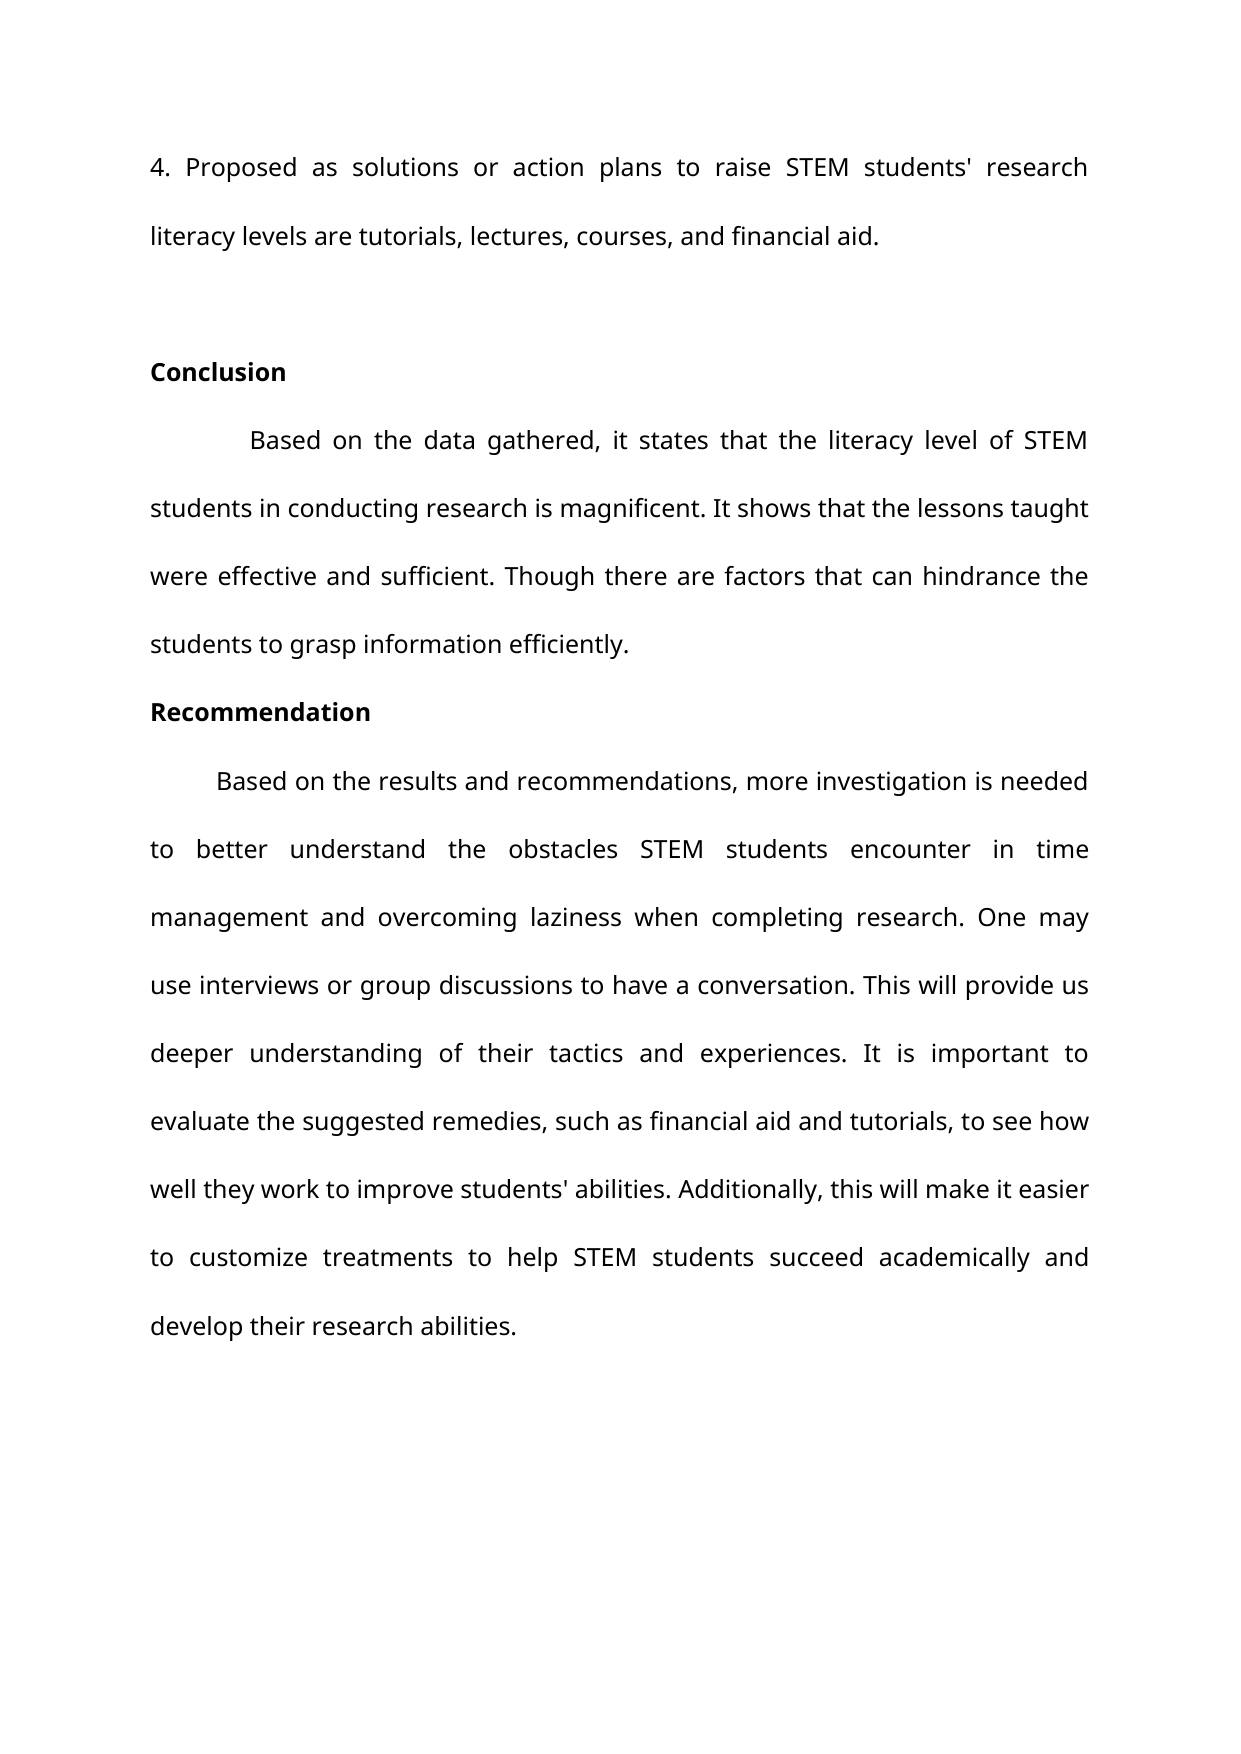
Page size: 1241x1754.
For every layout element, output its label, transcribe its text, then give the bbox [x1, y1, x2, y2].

text 4. Proposed as solutions or action plans to raise STEM students' research literacy levels are tutorials, lectures, courses, and financial aid. [150, 150, 1090, 252]
text Based on the data gathered, it states that the literacy level of STEM students in conducting research is magnificent. It shows that the lessons taught were effective and sufficient. Though there are factors that can hindrance the students to grasp information efficiently. [150, 422, 1090, 661]
text Recommendation [150, 695, 1090, 729]
text Conclusion [150, 354, 1090, 388]
text Based on the results and recommendations, more investigation is needed to better understand the obstacles STEM students encounter in time management and overcoming laziness when completing research. One may use interviews or group discussions to have a conversation. This will provide us deeper understanding of their tactics and experiences. It is important to evaluate the suggested remedies, such as financial aid and tutorials, to see how well they work to improve students' abilities. Additionally, this will make it easier to customize treatments to help STEM students succeed academically and develop their research abilities. [150, 763, 1090, 1342]
